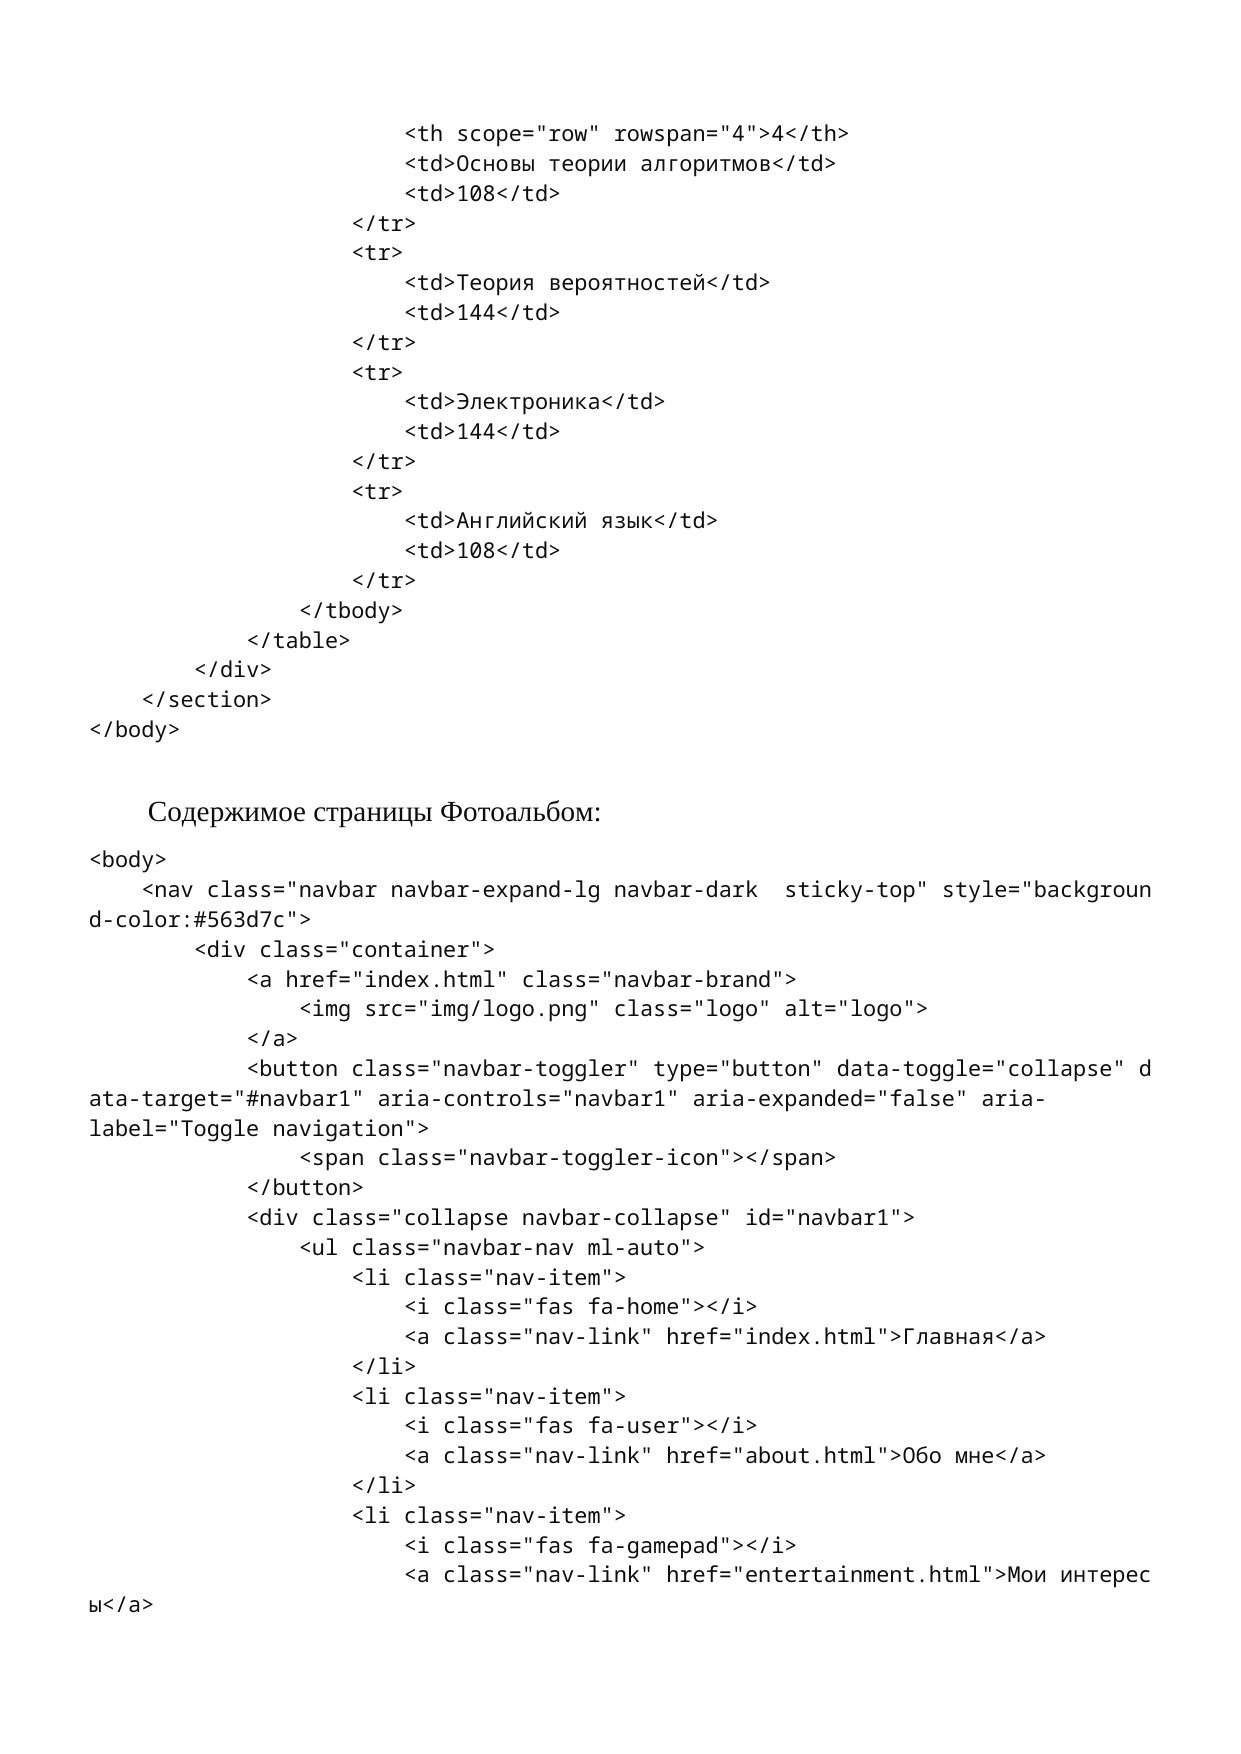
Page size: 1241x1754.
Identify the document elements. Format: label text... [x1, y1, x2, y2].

text <td>Теория вероятностей</td> [88, 267, 1152, 297]
text <td>108</td> [88, 535, 1152, 565]
text <div class="collapse navbar-collapse" id="navbar1"> [88, 1202, 1152, 1232]
text </tr> [88, 565, 1152, 595]
text <body> [88, 844, 1152, 874]
text <tr> [88, 476, 1152, 505]
text Содержимое страницы Фотоальбом: [88, 794, 1152, 828]
text <li class="nav-item"> [88, 1500, 1152, 1529]
text </button> [88, 1172, 1152, 1202]
text <th scope="row" rowspan="4">4</th> [88, 118, 1152, 148]
text <a class="nav-link" href="index.html">Главная</a> [88, 1321, 1152, 1351]
text <a class="nav-link" href="about.html">Обо мне</a> [88, 1440, 1152, 1470]
text </section> [88, 684, 1152, 714]
text <td>108</td> [88, 178, 1152, 207]
text <tr> [88, 237, 1152, 267]
text </table> [88, 624, 1152, 654]
text <div class="container"> [88, 934, 1152, 963]
text <a class="nav-link" href="entertainment.html">Мои интересы</a> [88, 1559, 1152, 1619]
text <img src="img/logo.png" class="logo" alt="logo"> [88, 993, 1152, 1023]
text </tr> [88, 446, 1152, 476]
text </li> [88, 1351, 1152, 1381]
text <td>144</td> [88, 297, 1152, 327]
text <button class="navbar-toggler" type="button" data-toggle="collapse" data-target="#navbar1" aria-controls="navbar1" aria-expanded="false" aria-label="Toggle navigation"> [88, 1053, 1152, 1142]
text </tbody> [88, 595, 1152, 624]
text <span class="navbar-toggler-icon"></span> [88, 1142, 1152, 1172]
text <i class="fas fa-home"></i> [88, 1291, 1152, 1321]
text </a> [88, 1023, 1152, 1053]
text <td>144</td> [88, 416, 1152, 446]
text <li class="nav-item"> [88, 1261, 1152, 1291]
text <nav class="navbar navbar-expand-lg navbar-dark sticky-top" style="background-color:#563d7c"> [88, 874, 1152, 934]
text </tr> [88, 207, 1152, 237]
text <i class="fas fa-user"></i> [88, 1410, 1152, 1440]
text <li class="nav-item"> [88, 1381, 1152, 1410]
text <tr> [88, 356, 1152, 386]
text </div> [88, 654, 1152, 684]
text </body> [88, 714, 1152, 744]
text </tr> [88, 327, 1152, 356]
text <td>Английский язык</td> [88, 505, 1152, 535]
text <td>Основы теории алгоритмов</td> [88, 148, 1152, 178]
text <td>Электроника</td> [88, 386, 1152, 416]
text <i class="fas fa-gamepad"></i> [88, 1529, 1152, 1559]
text <a href="index.html" class="navbar-brand"> [88, 963, 1152, 993]
text <ul class="navbar-nav ml-auto"> [88, 1232, 1152, 1261]
text </li> [88, 1470, 1152, 1500]
